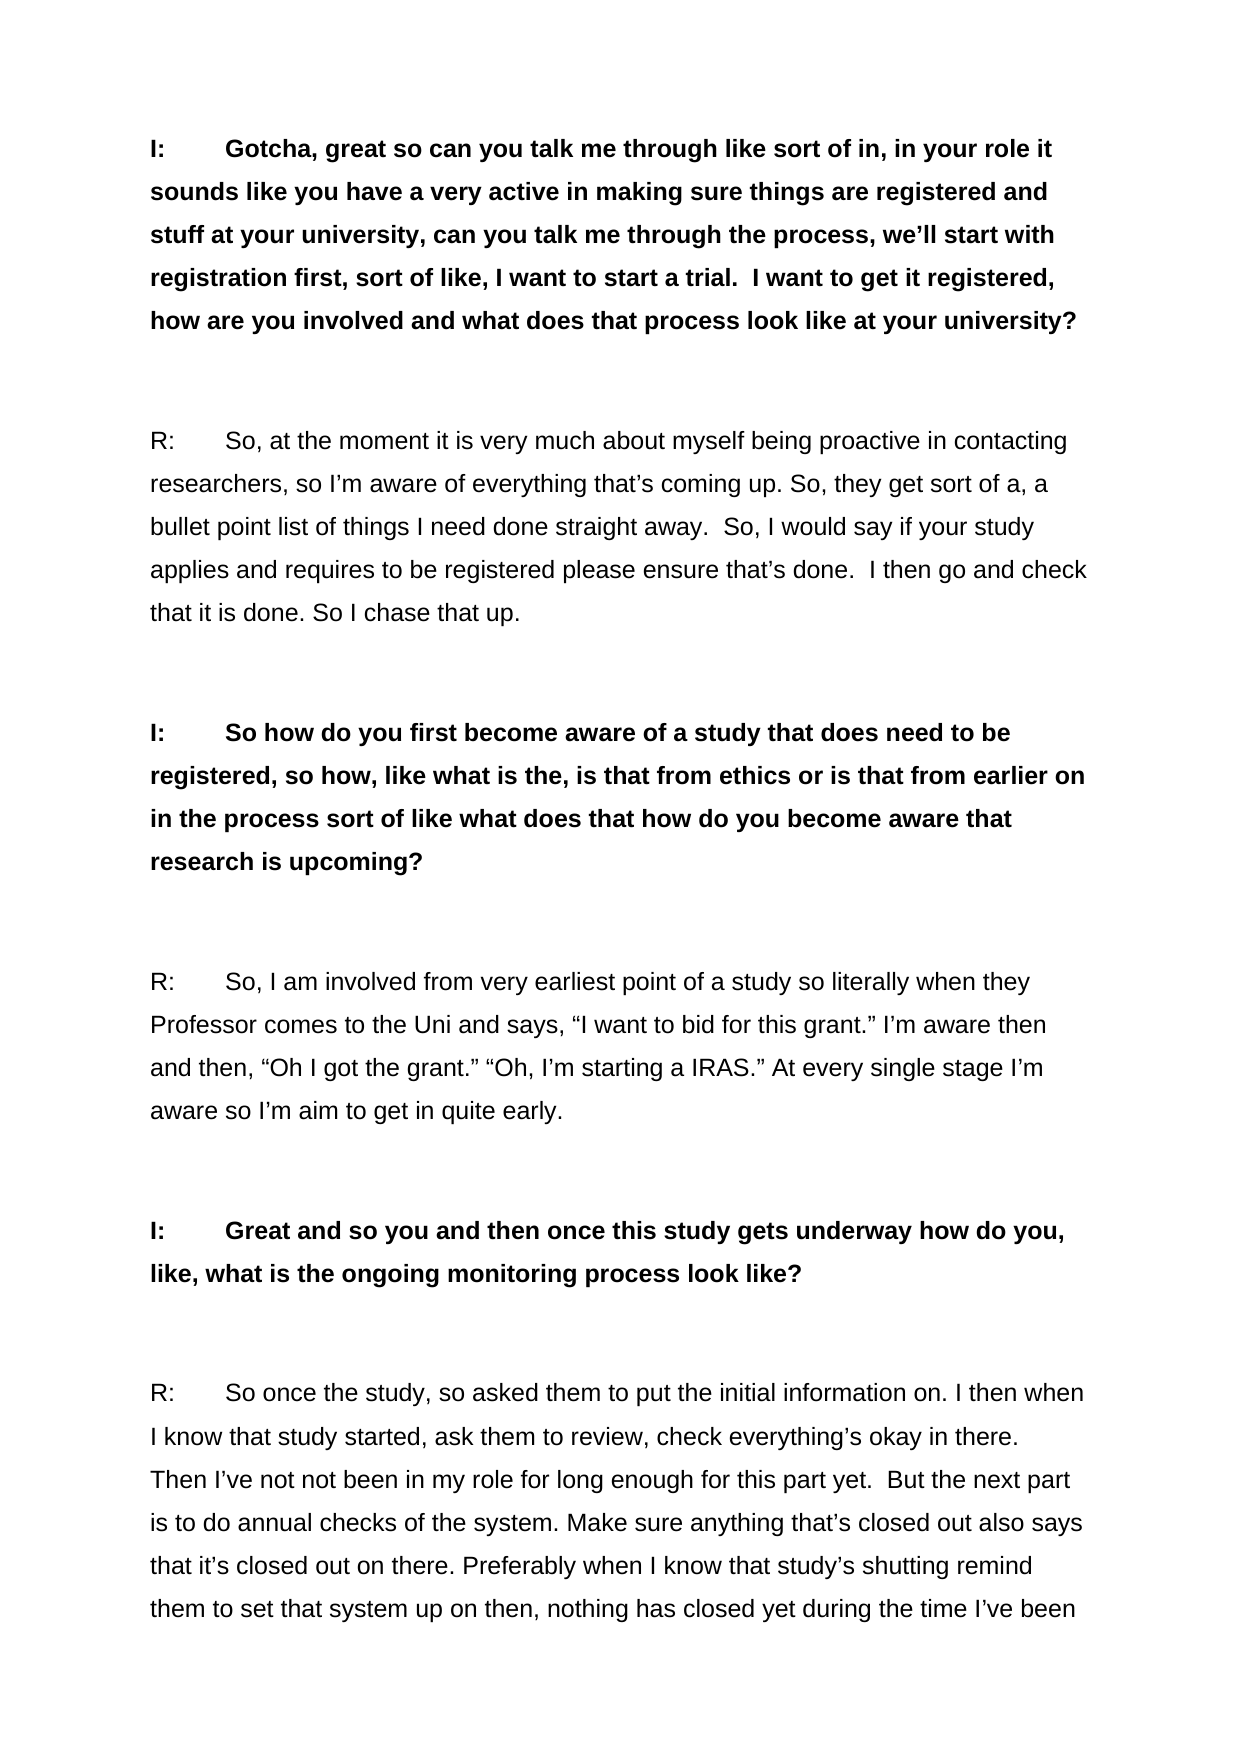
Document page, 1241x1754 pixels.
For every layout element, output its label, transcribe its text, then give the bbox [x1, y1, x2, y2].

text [150, 1378, 1090, 1623]
text I: Great and so you and then once this study gets underway how do you, like, what is the ongoing monitoring process look like? [150, 1216, 1090, 1287]
text R: So, at the moment it is very much about myself being proactive in contacting researchers, so I’m aware of everything that’s coming up. So, they get sort of a, a bullet point list of things I need done straight away. So, I would say if your study applies and requires to be registered please ensure that’s done. I then go and check that it is done. So I chase that up. [150, 426, 1090, 627]
text I: So how do you first become aware of a study that does need to be registered, so how, like what is the, is that from ethics or is that from earlier on in the process sort of like what does that how do you become aware that research is upcoming? [150, 718, 1090, 876]
text R: So, I am involved from very earliest point of a study so literally when they Professor comes to the Uni and says, “I want to bid for this grant.” I’m aware then and then, “Oh I got the grant.” “Oh, I’m starting a IRAS.” At every single stage I’m aware so I’m aim to get in quite early. [150, 967, 1090, 1125]
text I: Gotcha, great so can you talk me through like sort of in, in your role it sounds like you have a very active in making sure things are registered and stuff at your university, can you talk me through the process, we’ll start with registration first, sort of like, I want to start a trial. I want to get it registered, how are you involved and what does that process look like at your university? [150, 133, 1090, 335]
